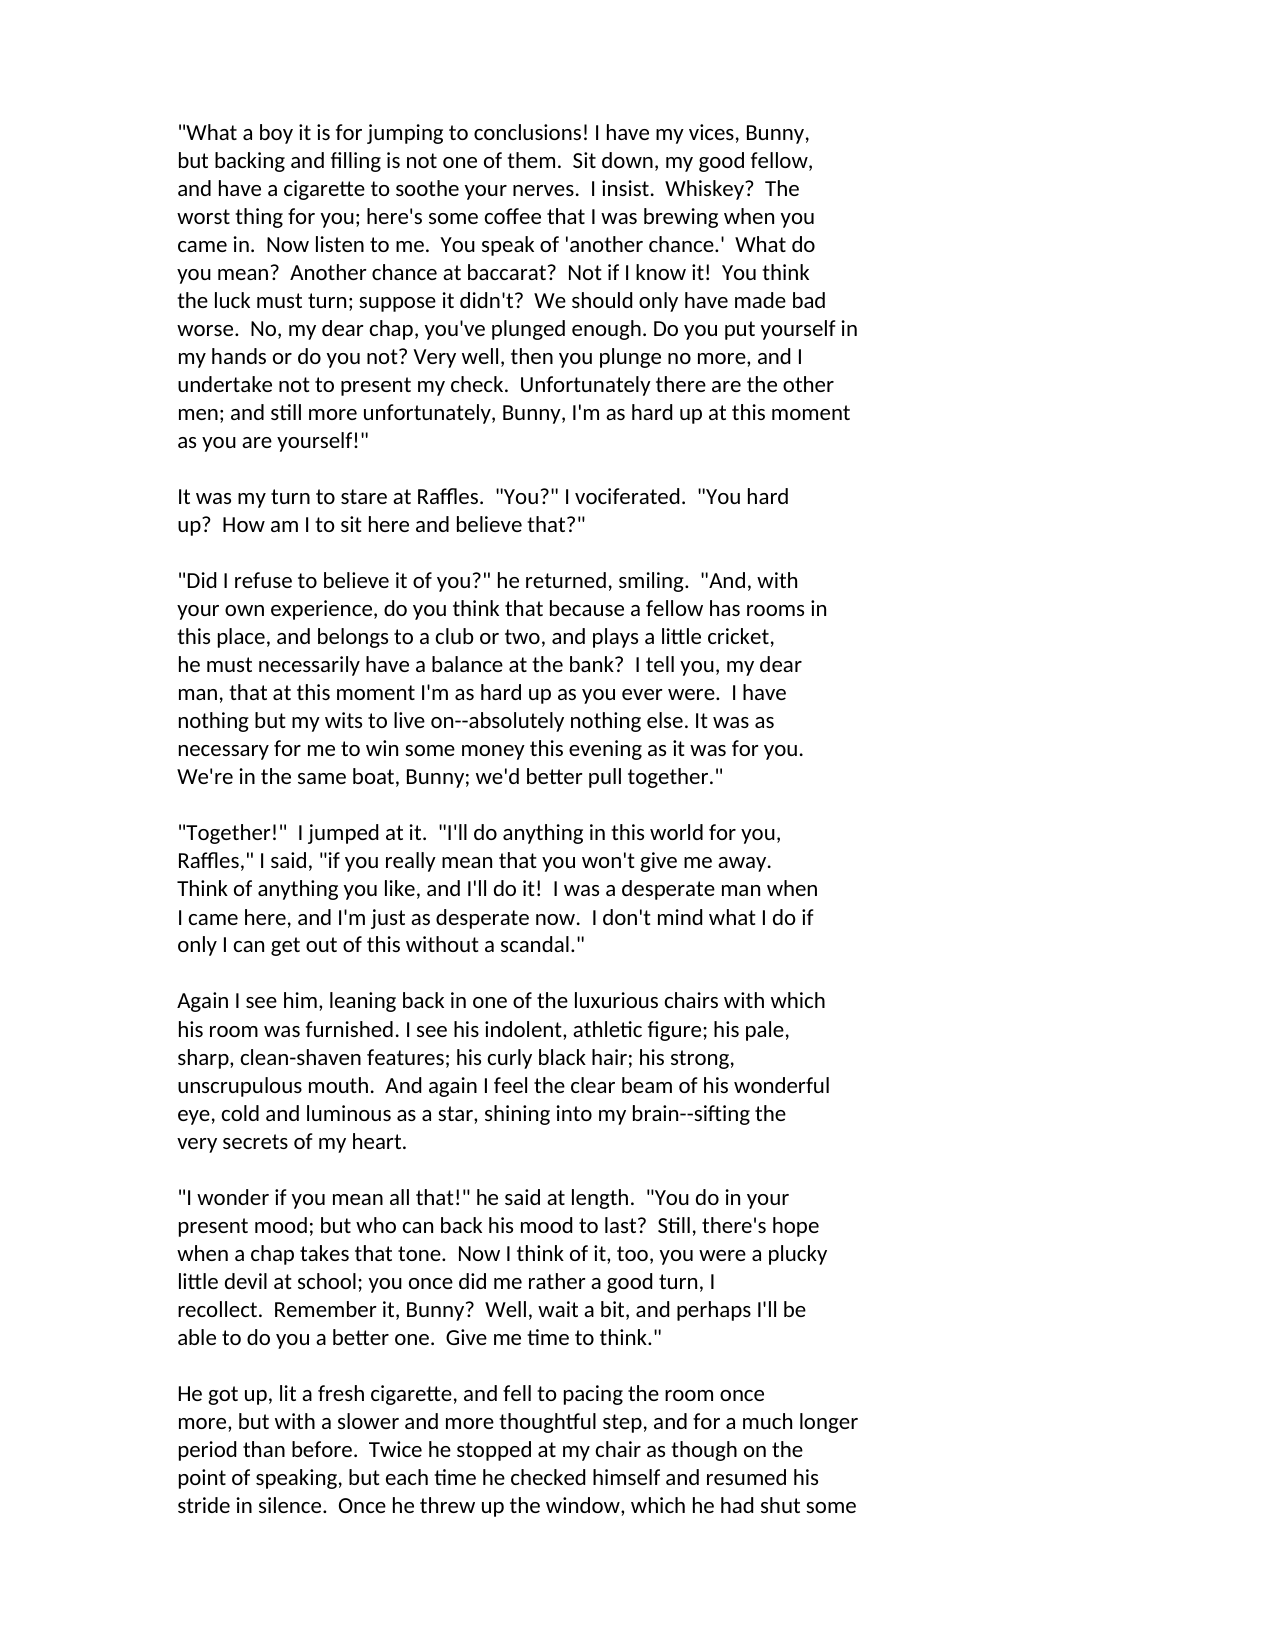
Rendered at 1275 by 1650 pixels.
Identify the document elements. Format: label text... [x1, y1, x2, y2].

text men; and still more unfortunately, Bunny, I'm as hard up at this moment [177, 398, 1186, 426]
text recollect. Remember it, Bunny? Well, wait a bit, and perhaps I'll be [177, 1295, 1186, 1323]
text I came here, and I'm just as desperate now. I don't mind what I do if [177, 903, 1186, 931]
text undertake not to present my check. Unfortunately there are the other [177, 370, 1186, 398]
text this place, and belongs to a club or two, and plays a little cricket, [177, 622, 1186, 650]
text little devil at school; you once did me rather a good turn, I [177, 1267, 1186, 1295]
text when a chap takes that tone. Now I think of it, too, you were a plucky [177, 1239, 1186, 1267]
text "Together!" I jumped at it. "I'll do anything in this world for you, [177, 818, 1186, 847]
text your own experience, do you think that because a fellow has rooms in [177, 594, 1186, 622]
text came in. Now listen to me. You speak of 'another chance.' What do [177, 230, 1186, 258]
text point of speaking, but each time he checked himself and resumed his [177, 1463, 1186, 1491]
text worse. No, my dear chap, you've plunged enough. Do you put yourself in [177, 314, 1186, 342]
text stride in silence. Once he threw up the window, which he had shut some [177, 1491, 1186, 1519]
text my hands or do you not? Very well, then you plunge no more, and I [177, 342, 1186, 370]
text man, that at this moment I'm as hard up as you ever were. I have [177, 678, 1186, 706]
text It was my turn to stare at Raffles. "You?" I vociferated. "You hard [177, 482, 1186, 510]
text present mood; but who can back his mood to last? Still, there's hope [177, 1211, 1186, 1239]
text Again I see him, leaning back in one of the luxurious chairs with which [177, 987, 1186, 1015]
text eye, cold and luminous as a star, shining into my brain--sifting the [177, 1099, 1186, 1127]
text as you are yourself!" [177, 426, 1186, 454]
text only I can get out of this without a scandal." [177, 931, 1186, 959]
text he must necessarily have a balance at the bank? I tell you, my dear [177, 650, 1186, 678]
text "I wonder if you mean all that!" he said at length. "You do in your [177, 1183, 1186, 1211]
text up? How am I to sit here and believe that?" [177, 510, 1186, 538]
text necessary for me to win some money this evening as it was for you. [177, 734, 1186, 762]
text nothing but my wits to live on--absolutely nothing else. It was as [177, 706, 1186, 734]
text worst thing for you; here's some coffee that I was brewing when you [177, 202, 1186, 230]
text unscrupulous mouth. And again I feel the clear beam of his wonderful [177, 1071, 1186, 1099]
text period than before. Twice he stopped at my chair as though on the [177, 1435, 1186, 1463]
text his room was furnished. I see his indolent, athletic figure; his pale, [177, 1015, 1186, 1043]
text and have a cigarette to soothe your nerves. I insist. Whiskey? The [177, 174, 1186, 202]
text He got up, lit a fresh cigarette, and fell to pacing the room once [177, 1379, 1186, 1407]
text Raffles," I said, "if you really mean that you won't give me away. [177, 847, 1186, 874]
text able to do you a better one. Give me time to think." [177, 1323, 1186, 1351]
text sharp, clean-shaven features; his curly black hair; his strong, [177, 1043, 1186, 1071]
text "What a boy it is for jumping to conclusions! I have my vices, Bunny, [177, 118, 1186, 146]
text We're in the same boat, Bunny; we'd better pull together." [177, 762, 1186, 791]
text but backing and filling is not one of them. Sit down, my good fellow, [177, 146, 1186, 174]
text the luck must turn; suppose it didn't? We should only have made bad [177, 286, 1186, 314]
text you mean? Another chance at baccarat? Not if I know it! You think [177, 258, 1186, 286]
text more, but with a slower and more thoughtful step, and for a much longer [177, 1407, 1186, 1435]
text Think of anything you like, and I'll do it! I was a desperate man when [177, 874, 1186, 903]
text very secrets of my heart. [177, 1127, 1186, 1155]
text "Did I refuse to believe it of you?" he returned, smiling. "And, with [177, 566, 1186, 594]
